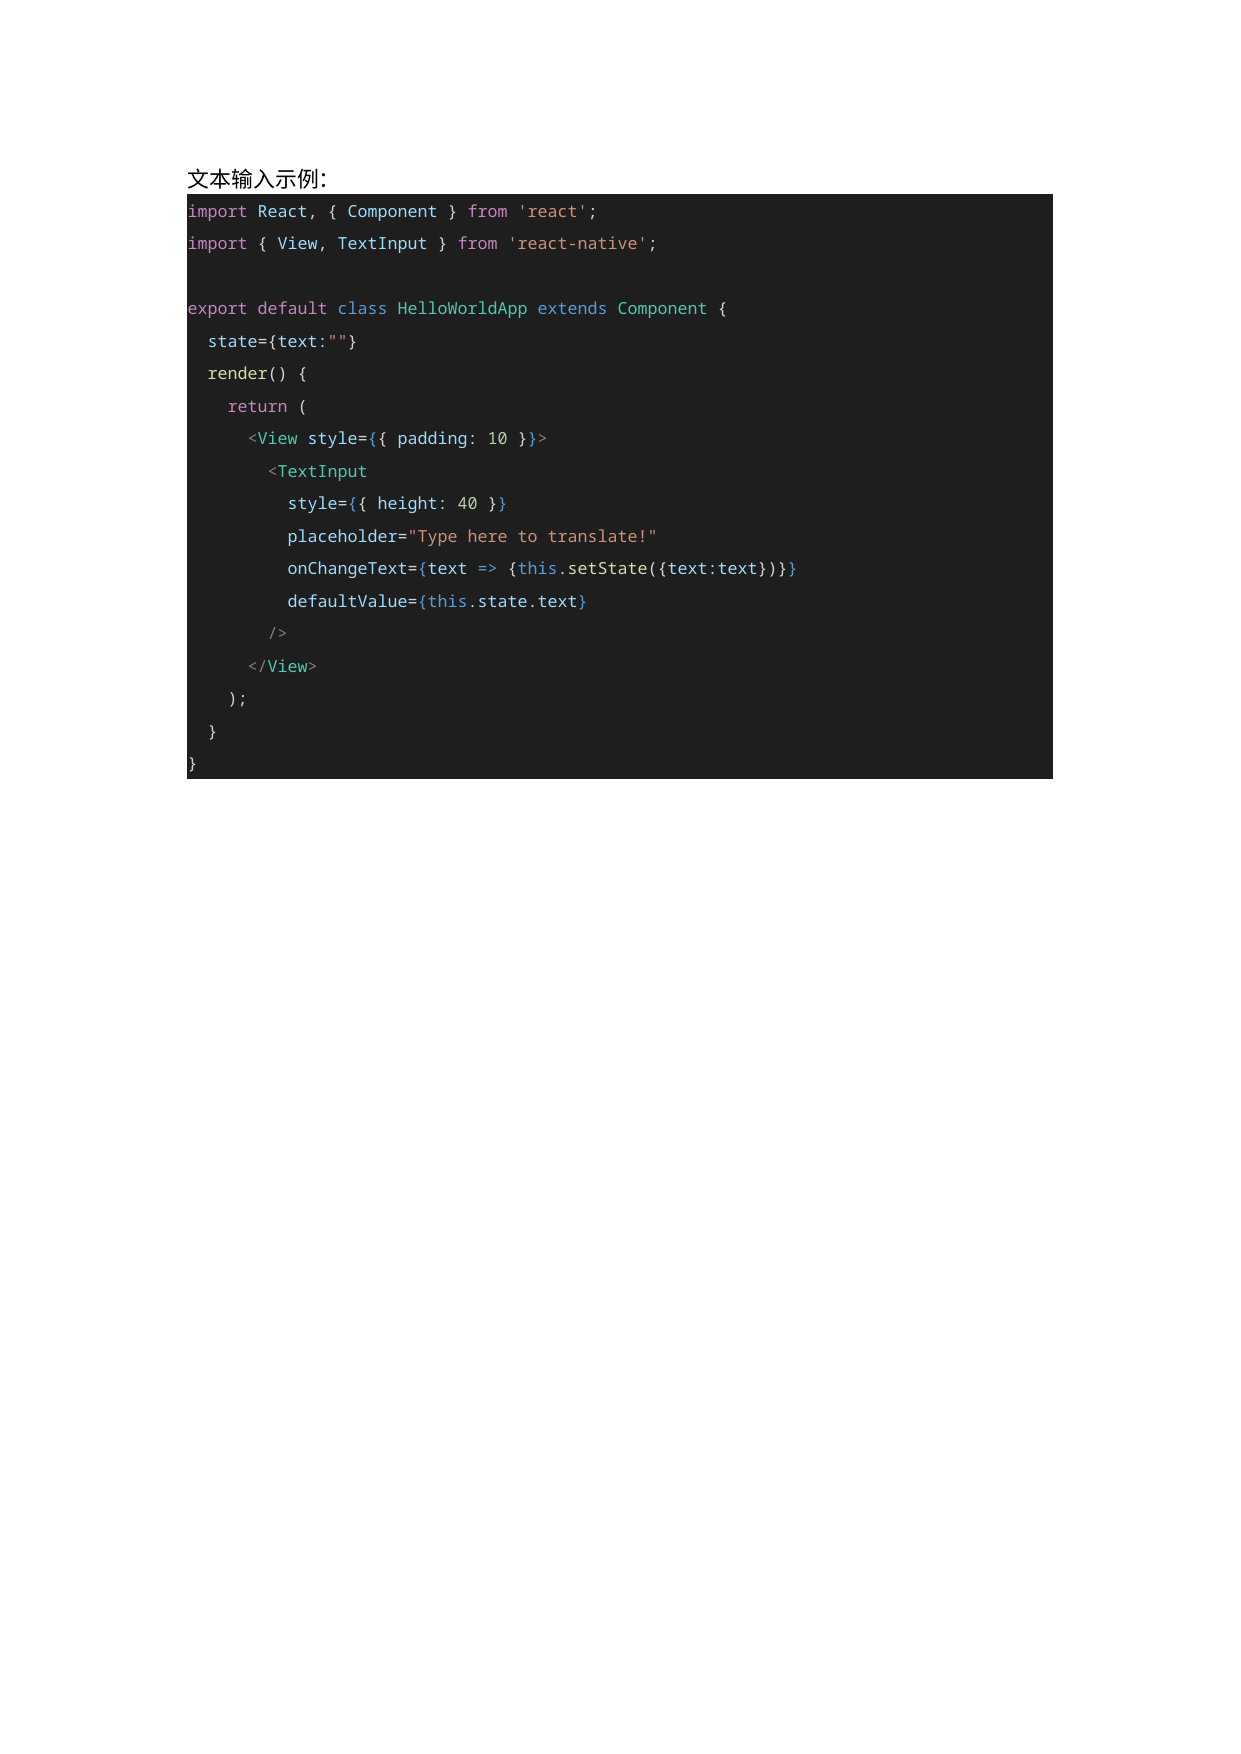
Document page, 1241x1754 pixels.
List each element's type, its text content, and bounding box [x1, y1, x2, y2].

text </View> [187, 649, 1053, 682]
text placeholder="Type here to translate!" [187, 519, 1053, 552]
text return ( [187, 389, 1053, 422]
text export default class HelloWorldApp extends Component { [187, 292, 1053, 324]
text 文本输入示例： [187, 162, 1053, 194]
text } [187, 747, 1053, 779]
text import React, { Component } from 'react'; [187, 194, 1053, 227]
text defaultValue={this.state.text} [187, 584, 1053, 617]
text /> [187, 617, 1053, 649]
text state={text:""} [187, 324, 1053, 357]
text <TextInput [187, 454, 1053, 487]
text ); [187, 682, 1053, 714]
text render() { [187, 357, 1053, 389]
text onChangeText={text => {this.setState({text:text})}} [187, 552, 1053, 584]
text style={{ height: 40 }} [187, 487, 1053, 519]
text import { View, TextInput } from 'react-native'; [187, 227, 1053, 259]
text } [187, 714, 1053, 747]
text <View style={{ padding: 10 }}> [187, 422, 1053, 454]
